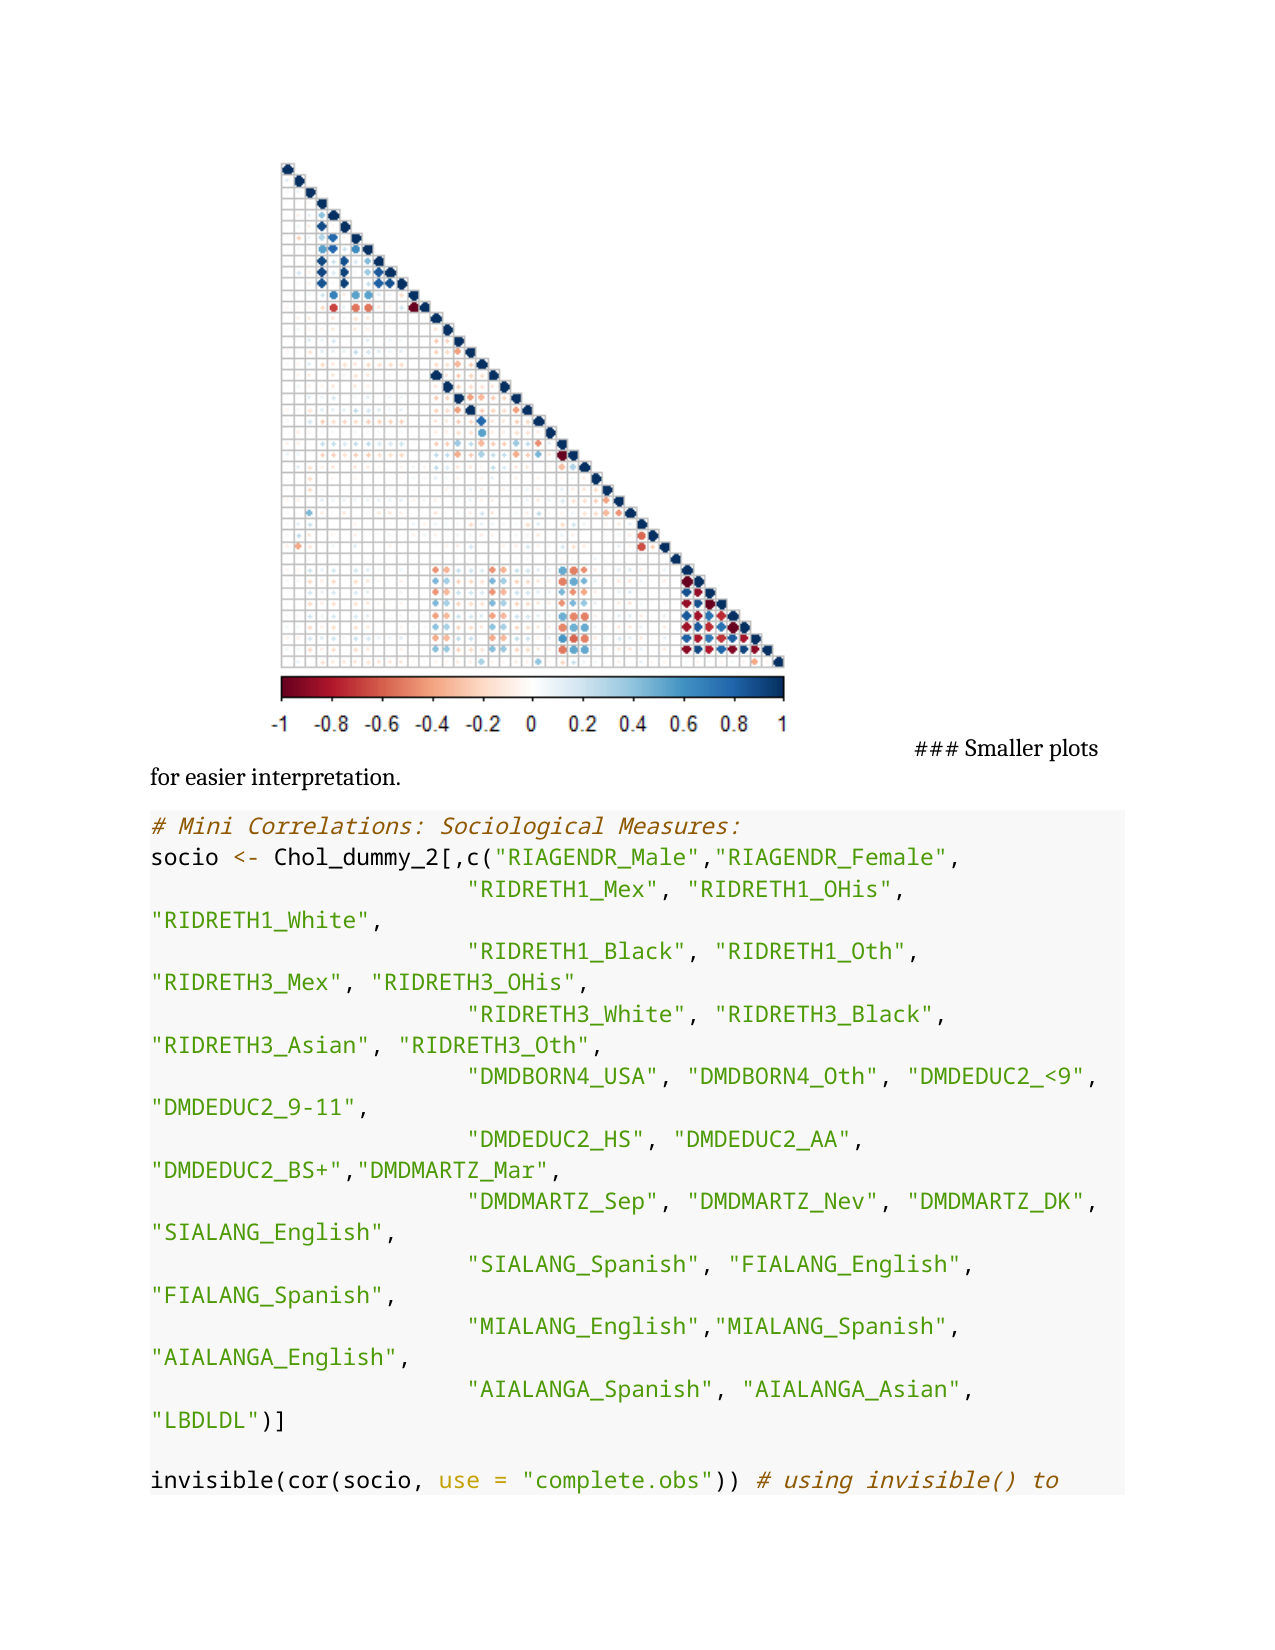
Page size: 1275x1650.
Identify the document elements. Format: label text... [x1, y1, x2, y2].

picture [150, 150, 908, 757]
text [150, 810, 1125, 1495]
